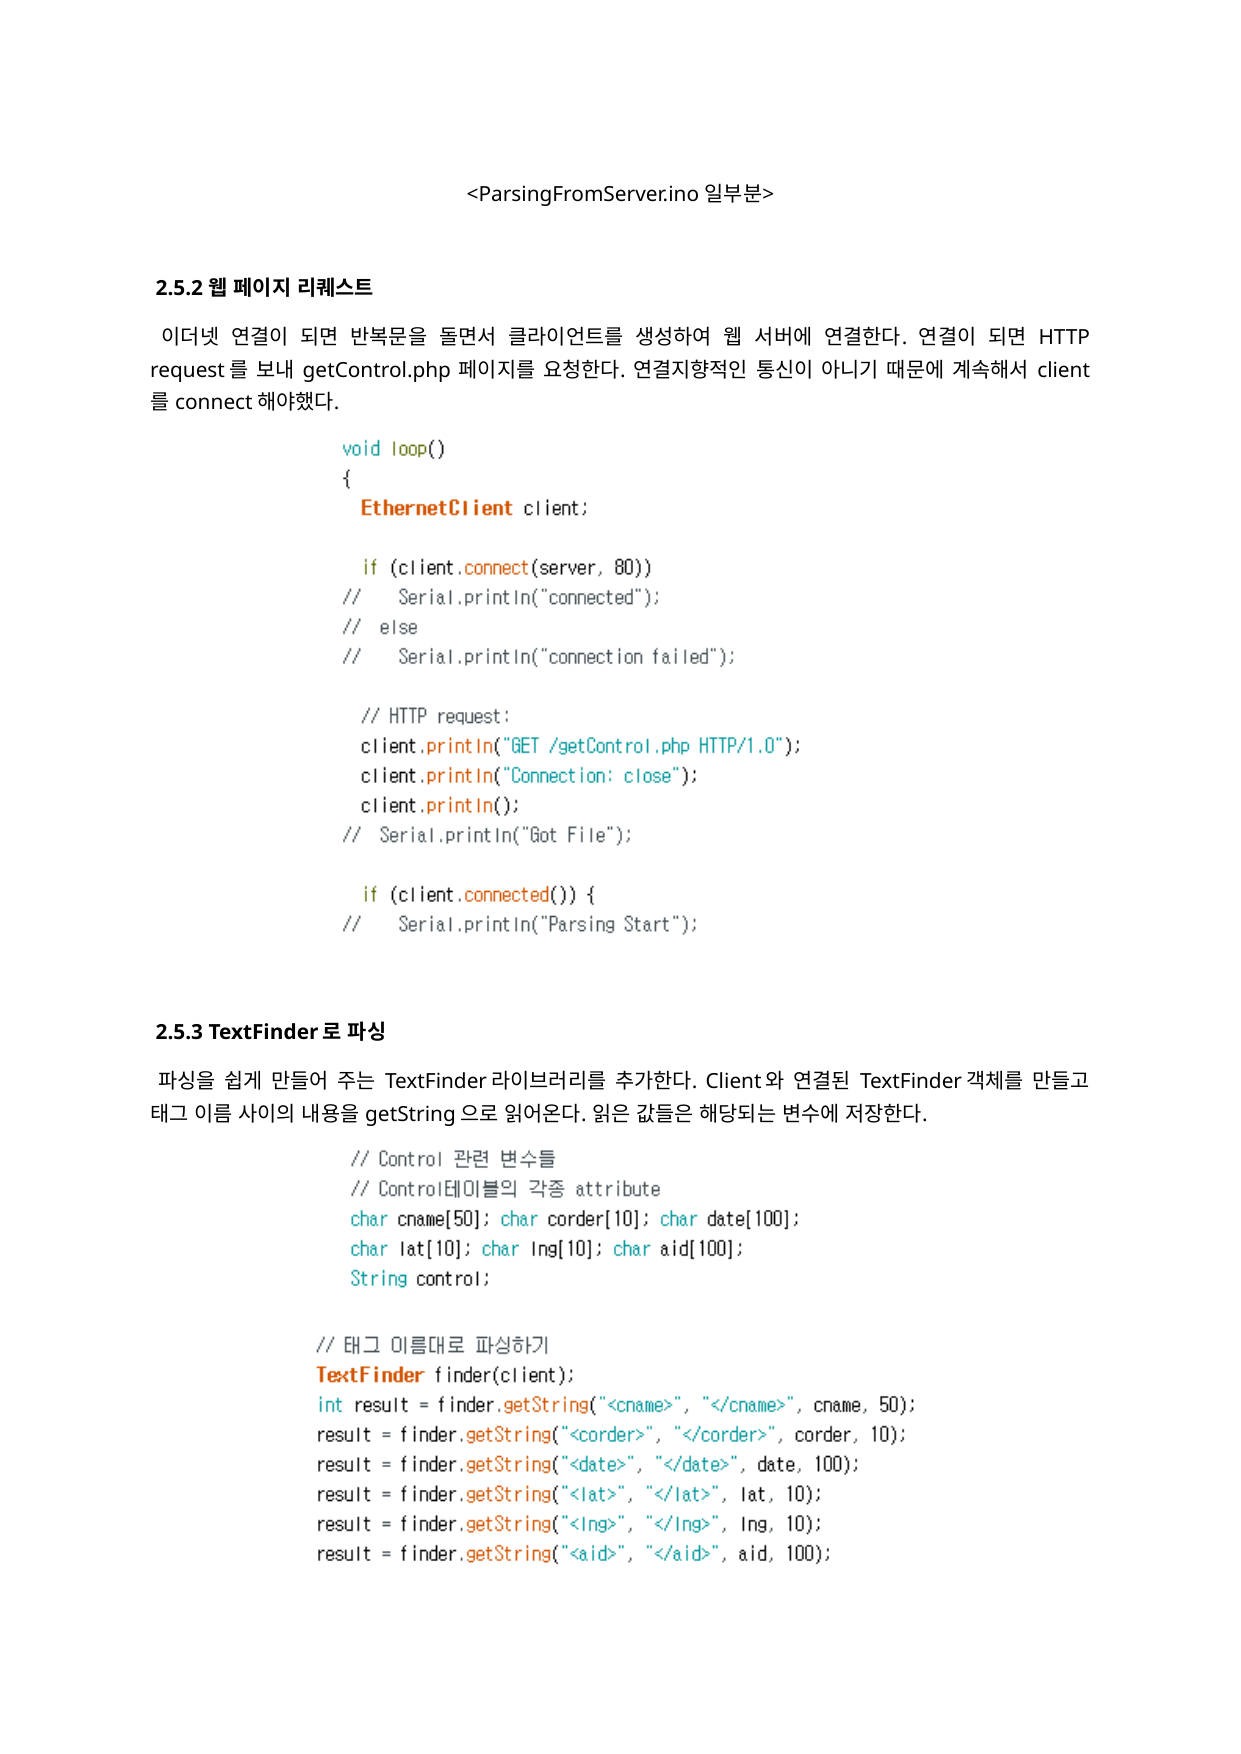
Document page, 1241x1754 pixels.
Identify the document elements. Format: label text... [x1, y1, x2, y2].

picture [331, 435, 910, 952]
text 이더넷 연결이 되면 반복문을 돌면서 클라이언트를 생성하여 웹 서버에 연결한다. 연결이 되면 HTTP request를 보내 getControl.php 페이지를 요청한다. 연결지향적인 통신이 아니기 때문에 계속해서 client를 connect해야했다. [150, 320, 1090, 416]
picture [303, 1326, 937, 1583]
picture [344, 1146, 896, 1308]
text 파싱을 쉽게 만들어 주는 TextFinder라이브러리를 추가한다. Client와 연결된 TextFinder객체를 만들고 태그 이름 사이의 내용을 getString으로 읽어온다. 읽은 값들은 해당되는 변수에 저장한다. [150, 1064, 1090, 1127]
text <ParsingFromServer.ino 일부분> [150, 177, 1090, 207]
text 2.5.2 웹 페이지 리퀘스트 [150, 271, 1090, 301]
text 2.5.3 TextFinder로 파싱 [150, 1015, 1090, 1045]
